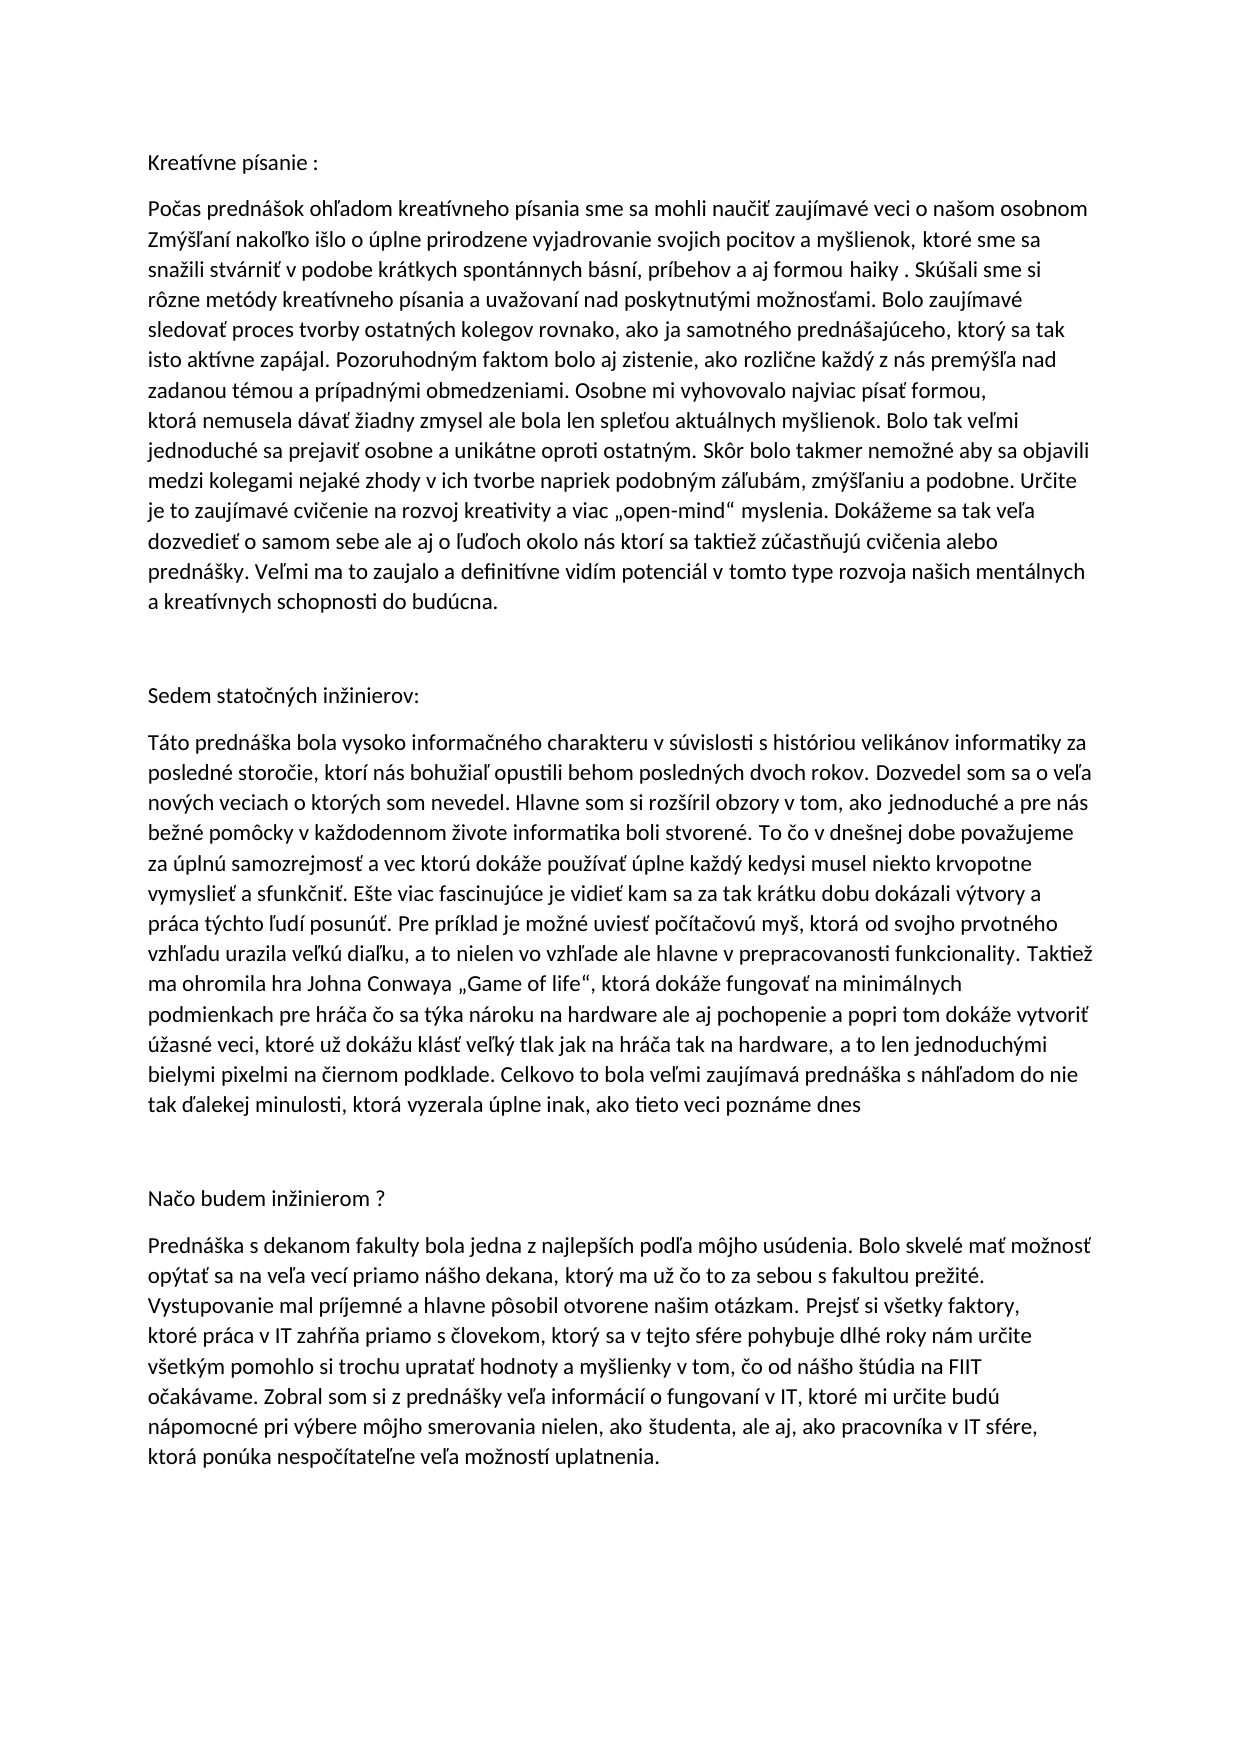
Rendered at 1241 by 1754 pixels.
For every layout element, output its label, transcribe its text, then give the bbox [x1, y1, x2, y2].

text Načo budem inžinierom ? [148, 1184, 1093, 1212]
text Počas prednášok ohľadom kreatívneho písania sme sa mohli naučiť zaujímavé veci o našom osobnom Zmýšľaní nakoľko išlo o úplne prirodzene vyjadrovanie svojich pocitov a myšlienok, ktoré sme sa snažili stvárniť v podobe krátkych spontánnych básní, príbehov a aj formou haiky . Skúšali sme si rôzne metódy kreatívneho písania a uvažovaní nad poskytnutými možnosťami. Bolo zaujímavé sledovať proces tvorby ostatných kolegov rovnako, ako ja samotného prednášajúceho, ktorý sa tak isto aktívne zapájal. Pozoruhodným faktom bolo aj zistenie, ako rozlične každý z nás premýšľa nad zadanou témou a prípadnými obmedzeniami. Osobne mi vyhovovalo najviac písať formou, ktorá nemusela dávať žiadny zmysel ale bola len spleťou aktuálnych myšlienok. Bolo tak veľmi jednoduché sa prejaviť osobne a unikátne oproti ostatným. Skôr bolo takmer nemožné aby sa objavili medzi kolegami nejaké zhody v ich tvorbe napriek podobným záľubám, zmýšľaniu a podobne. Určite je to zaujímavé cvičenie na rozvoj kreativity a viac „open-mind“ myslenia. Dokážeme sa tak veľa dozvedieť o samom sebe ale aj o ľuďoch okolo nás ktorí sa taktiež zúčastňujú cvičenia alebo prednášky. Veľmi ma to zaujalo a definitívne vidím potenciál v tomto type rozvoja našich mentálnych a kreatívnych schopnosti do budúcna. [148, 194, 1093, 615]
text Táto prednáška bola vysoko informačného charakteru v súvislosti s históriou velikánov informatiky za posledné storočie, ktorí nás bohužiaľ opustili behom posledných dvoch rokov. Dozvedel som sa o veľa nových veciach o ktorých som nevedel. Hlavne som si rozšíril obzory v tom, ako jednoduché a pre nás bežné pomôcky v každodennom živote informatika boli stvorené. To čo v dnešnej dobe považujeme za úplnú samozrejmosť a vec ktorú dokáže používať úplne každý kedysi musel niekto krvopotne vymyslieť a sfunkčniť. Ešte viac fascinujúce je vidieť kam sa za tak krátku dobu dokázali výtvory a práca týchto ľudí posunúť. Pre príklad je možné uviesť počítačovú myš, ktorá od svojho prvotného vzhľadu urazila veľkú diaľku, a to nielen vo vzhľade ale hlavne v prepracovanosti funkcionality. Taktiež ma ohromila hra Johna Conwaya „Game of life“, ktorá dokáže fungovať na minimálnych podmienkach pre hráča čo sa týka nároku na hardware ale aj pochopenie a popri tom dokáže vytvoriť úžasné veci, ktoré už dokážu klásť veľký tlak jak na hráča tak na hardware, a to len jednoduchými bielymi pixelmi na čiernom podklade. Celkovo to bola veľmi zaujímavá prednáška s náhľadom do nie tak ďalekej minulosti, ktorá vyzerala úplne inak, ako tieto veci poznáme dnes [148, 728, 1093, 1118]
text Sedem statočných inžinierov: [148, 681, 1093, 709]
text Prednáška s dekanom fakulty bola jedna z najlepších podľa môjho usúdenia. Bolo skvelé mať možnosť opýtať sa na veľa vecí priamo nášho dekana, ktorý ma už čo to za sebou s fakultou prežité. Vystupovanie mal príjemné a hlavne pôsobil otvorene našim otázkam. Prejsť si všetky faktory, ktoré práca v IT zahŕňa priamo s človekom, ktorý sa v tejto sfére pohybuje dlhé roky nám určite všetkým pomohlo si trochu upratať hodnoty a myšlienky v tom, čo od nášho štúdia na FIIT očakávame. Zobral som si z prednášky veľa informácií o fungovaní v IT, ktoré mi určite budú nápomocné pri výbere môjho smerovania nielen, ako študenta, ale aj, ako pracovníka v IT sfére, ktorá ponúka nespočítateľne veľa možností uplatnenia. [148, 1231, 1093, 1470]
text Kreatívne písanie : [148, 148, 1093, 176]
